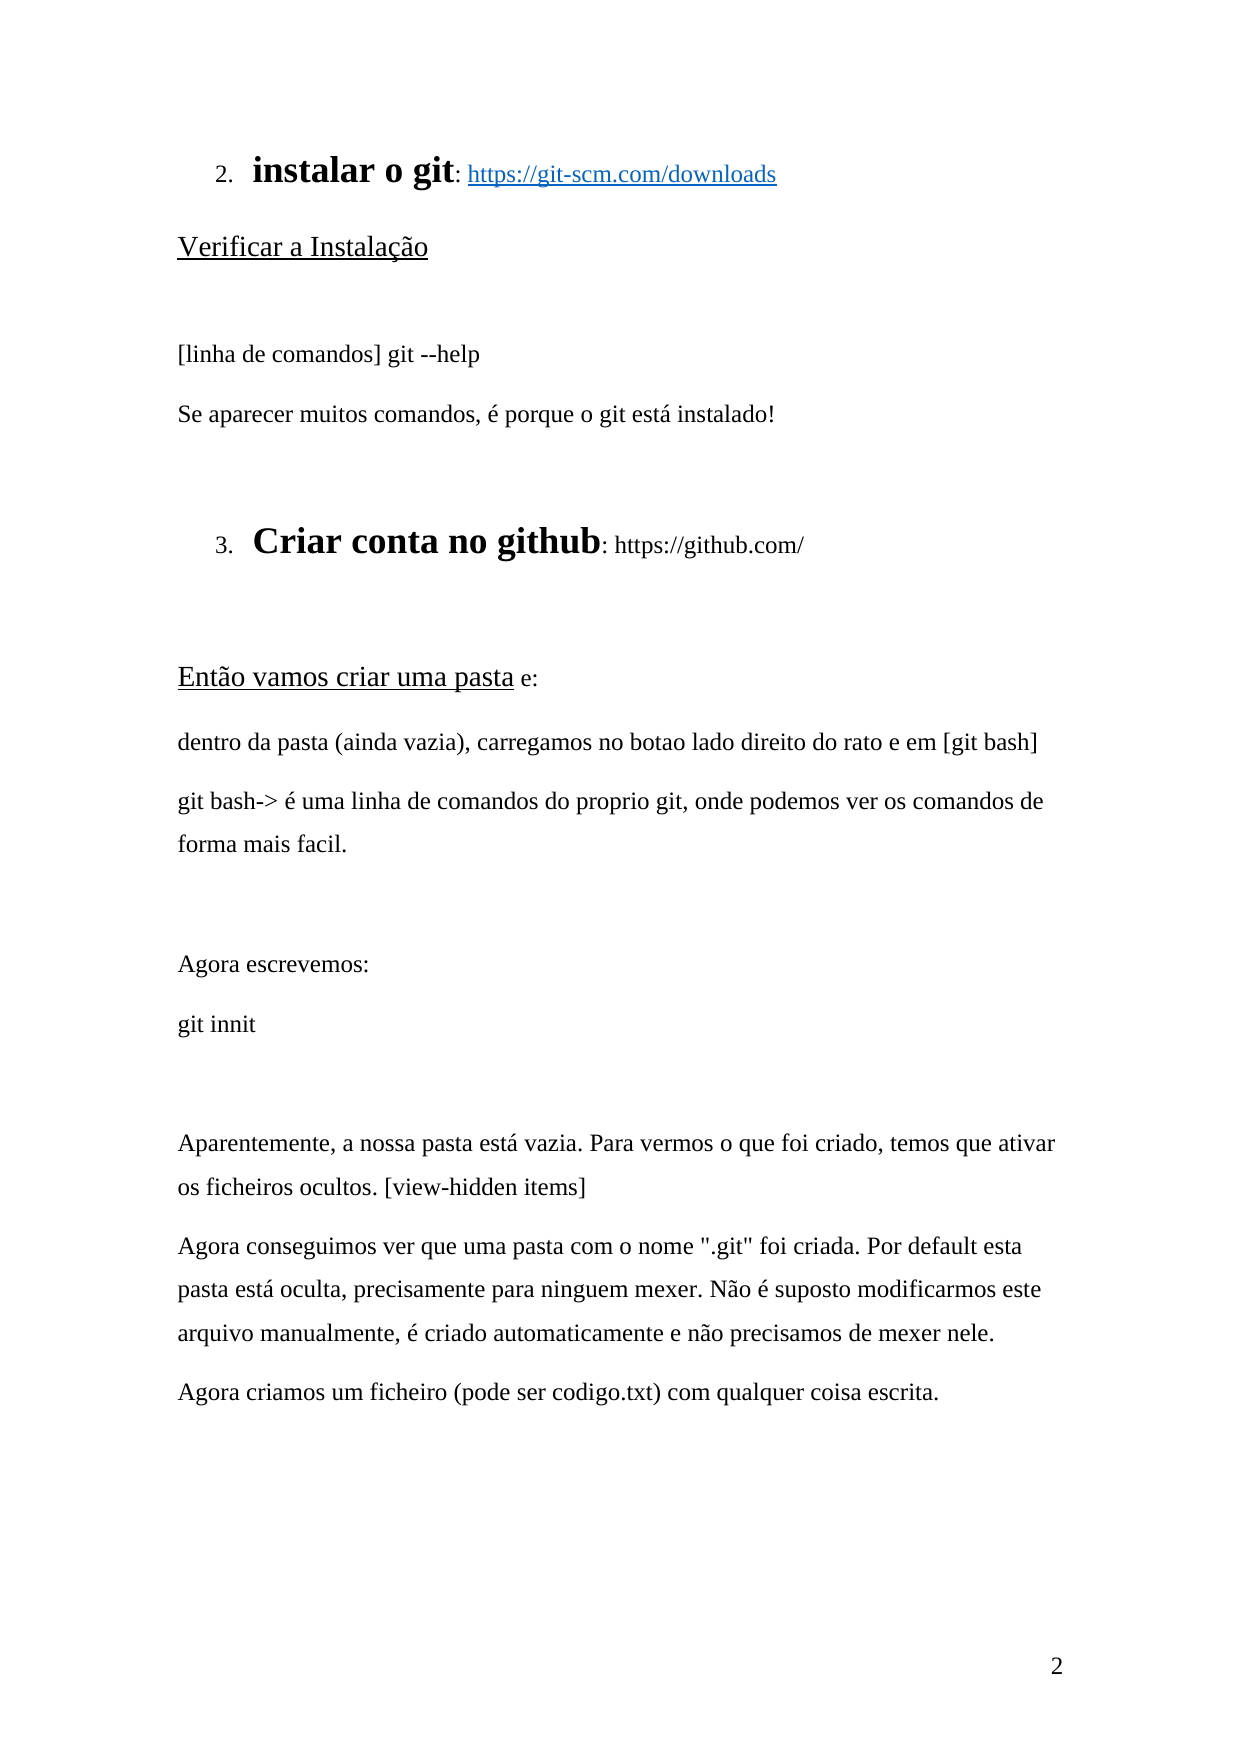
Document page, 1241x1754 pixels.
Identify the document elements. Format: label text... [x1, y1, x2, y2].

text Aparentemente, a nossa pasta está vazia. Para vermos o que foi criado, temos que ativar os ficheiros ocultos. [view-hidden items] [177, 1128, 1063, 1200]
list instalar o git: https://git-scm.com/downloads [215, 148, 1063, 191]
subtitle Verificar a Instalação [177, 229, 1063, 262]
text git innit [177, 1009, 1063, 1038]
list Criar conta no github: https://github.com/ [215, 518, 1063, 562]
text Então vamos criar uma pasta e: [177, 659, 1063, 693]
text Agora criamos um ficheiro (pode ser codigo.txt) com qualquer coisa escrita. [177, 1377, 1063, 1406]
text [linha de comandos] git --help [177, 339, 1063, 368]
text Se aparecer muitos comandos, é porque o git está instalado! [177, 399, 1063, 428]
text dentro da pasta (ainda vazia), carregamos no botao lado direito do rato e em [git bash] [177, 727, 1063, 755]
text Agora escrevemos: [177, 949, 1063, 978]
text git bash-> é uma linha de comandos do proprio git, onde podemos ver os comandos de forma mais facil. [177, 786, 1063, 858]
text Agora conseguimos ver que uma pasta com o nome ".git" foi criada. Por default esta pasta está oculta, precisamente para ninguem mexer. Não é suposto modificarmos este arquivo manualmente, é criado automaticamente e não precisamos de mexer nele. [177, 1231, 1063, 1346]
